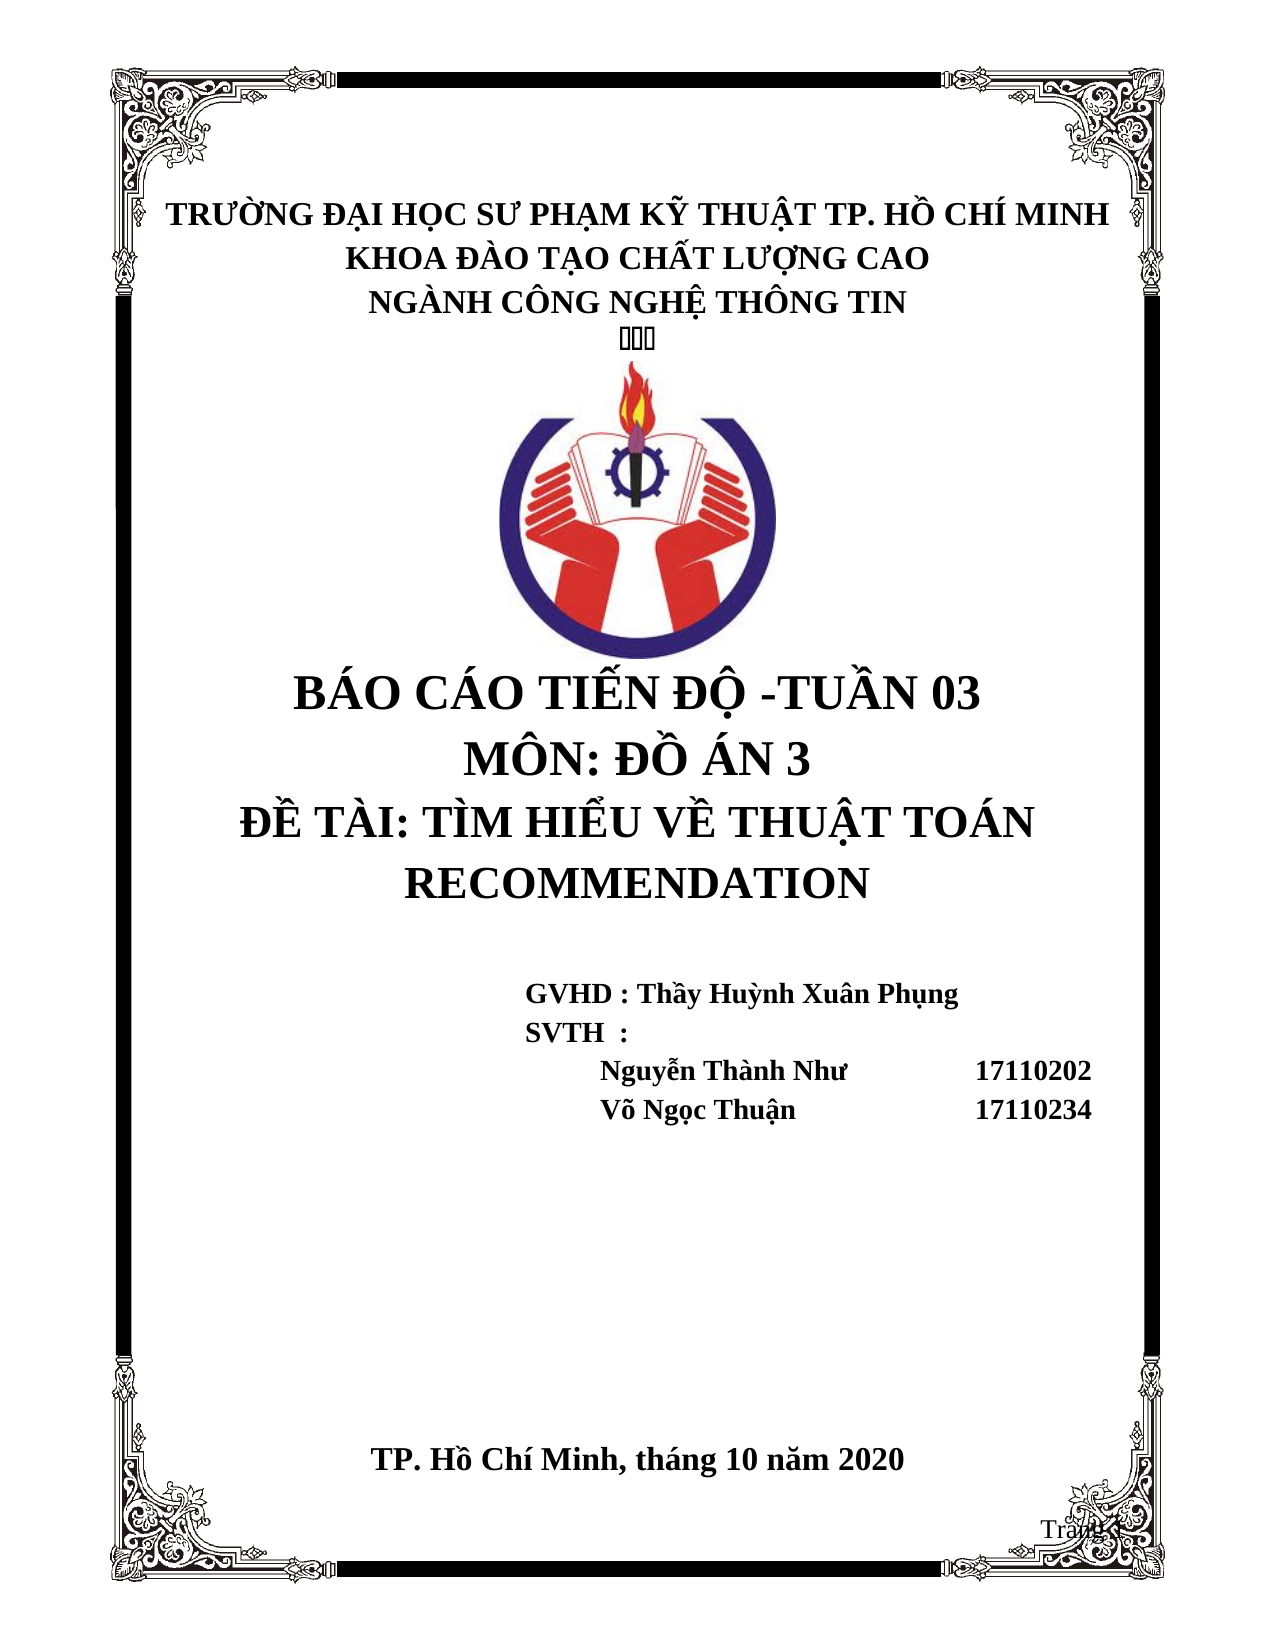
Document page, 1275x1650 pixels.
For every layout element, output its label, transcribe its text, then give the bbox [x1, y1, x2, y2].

text SVTH : [450, 1015, 1125, 1048]
text TRƯỜNG ĐẠI HỌC SƯ PHẠM KỸ THUẬT TP. HỒ CHÍ MINH [150, 194, 1125, 232]
text Nguyễn Thành Như 17110202 [525, 1053, 1125, 1087]
picture [91, 57, 350, 330]
text NGÀNH CÔNG NGHỆ THÔNG TIN [150, 282, 1125, 321]
text KHOA ĐÀO TẠO CHẤT LƯỢNG CAO [150, 238, 1125, 276]
text Võ Ngọc Thuận 17110234 [450, 1092, 1125, 1126]
text BÁO CÁO TIẾN ĐỘ -TUẦN 03 MÔN: ĐỒ ÁN 3 [150, 663, 1125, 786]
picture [499, 361, 776, 659]
text ĐỀ TÀI: TÌM HIỂU VỀ THUẬT TOÁN RECOMMENDATION [150, 795, 1125, 908]
picture [91, 1319, 350, 1592]
text TP. Hồ Chí Minh, tháng 10 năm 2020 [150, 1439, 1125, 1477]
picture [925, 57, 1184, 330]
picture [925, 1317, 1184, 1590]
text GVHD : Thầy Huỳnh Xuân Phụng [450, 976, 1125, 1010]
